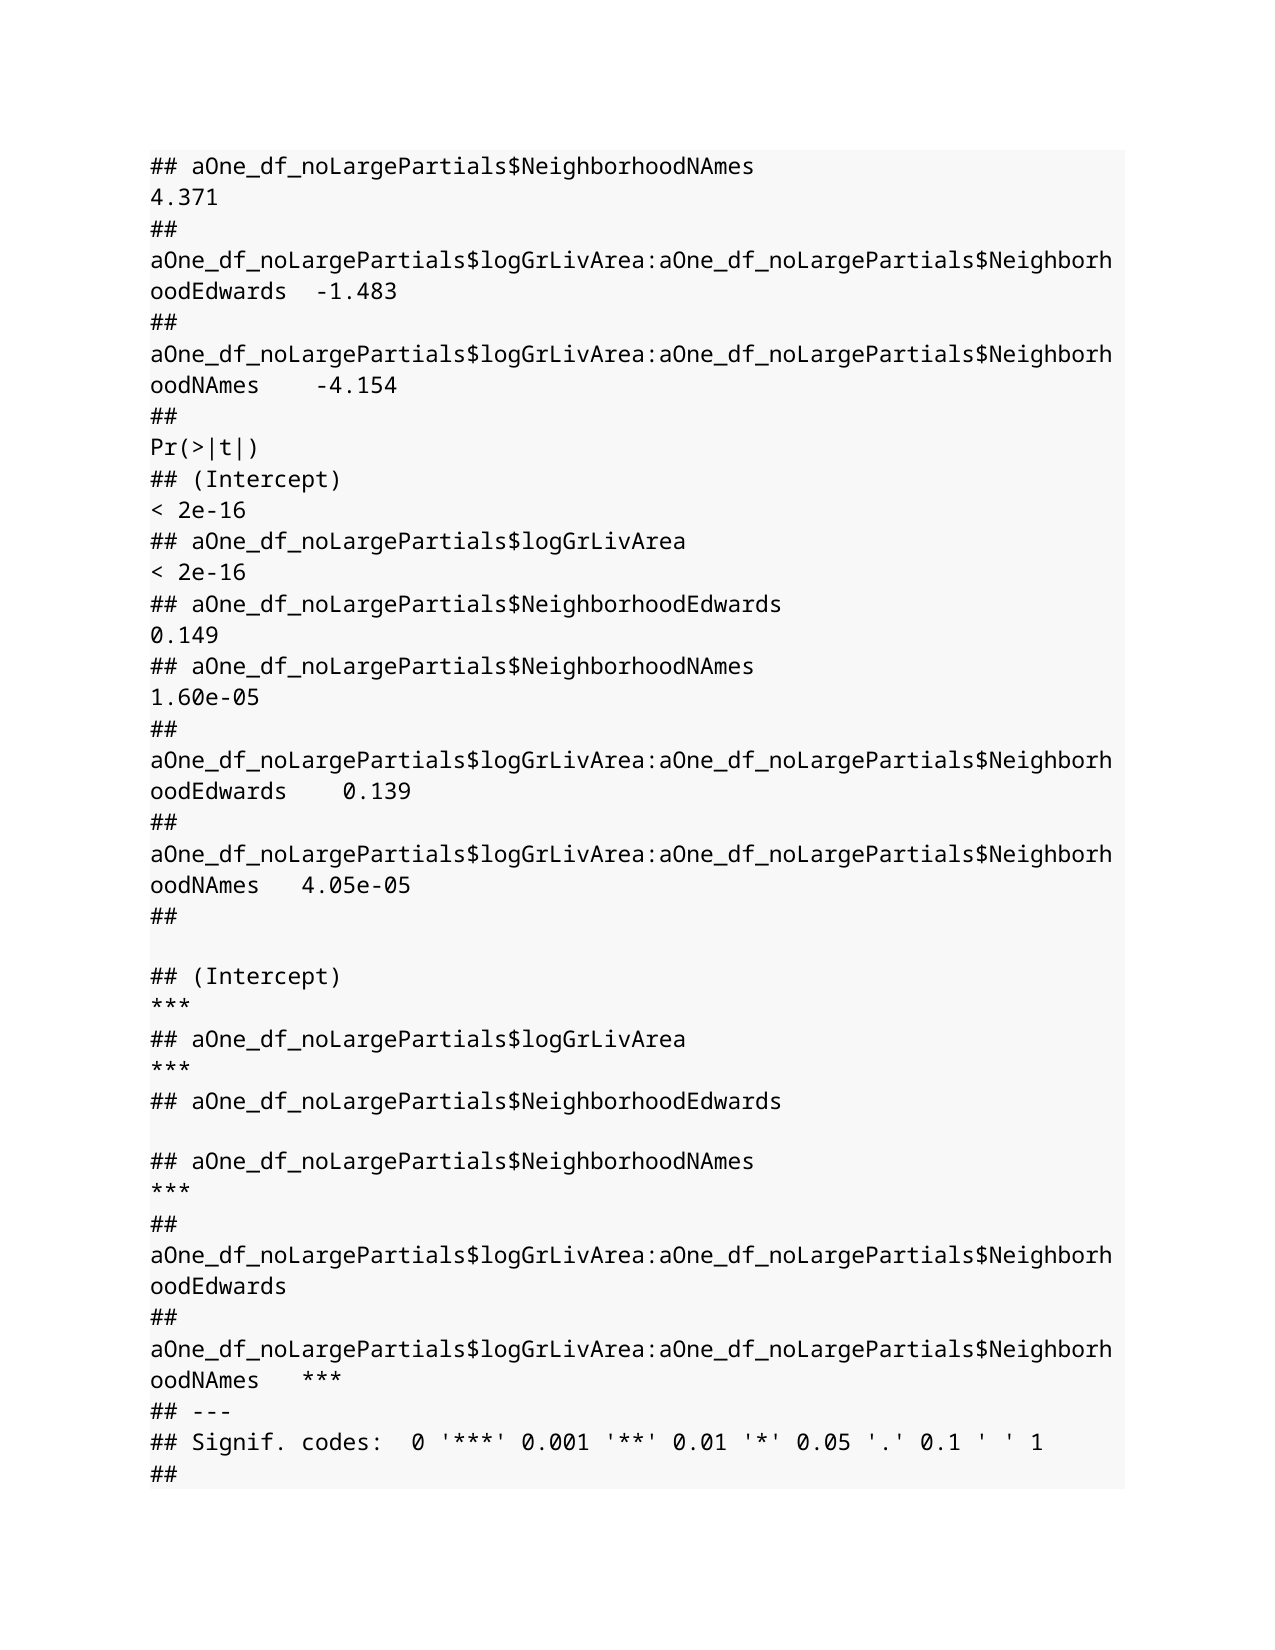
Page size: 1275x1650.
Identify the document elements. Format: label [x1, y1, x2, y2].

text [150, 150, 1125, 1489]
